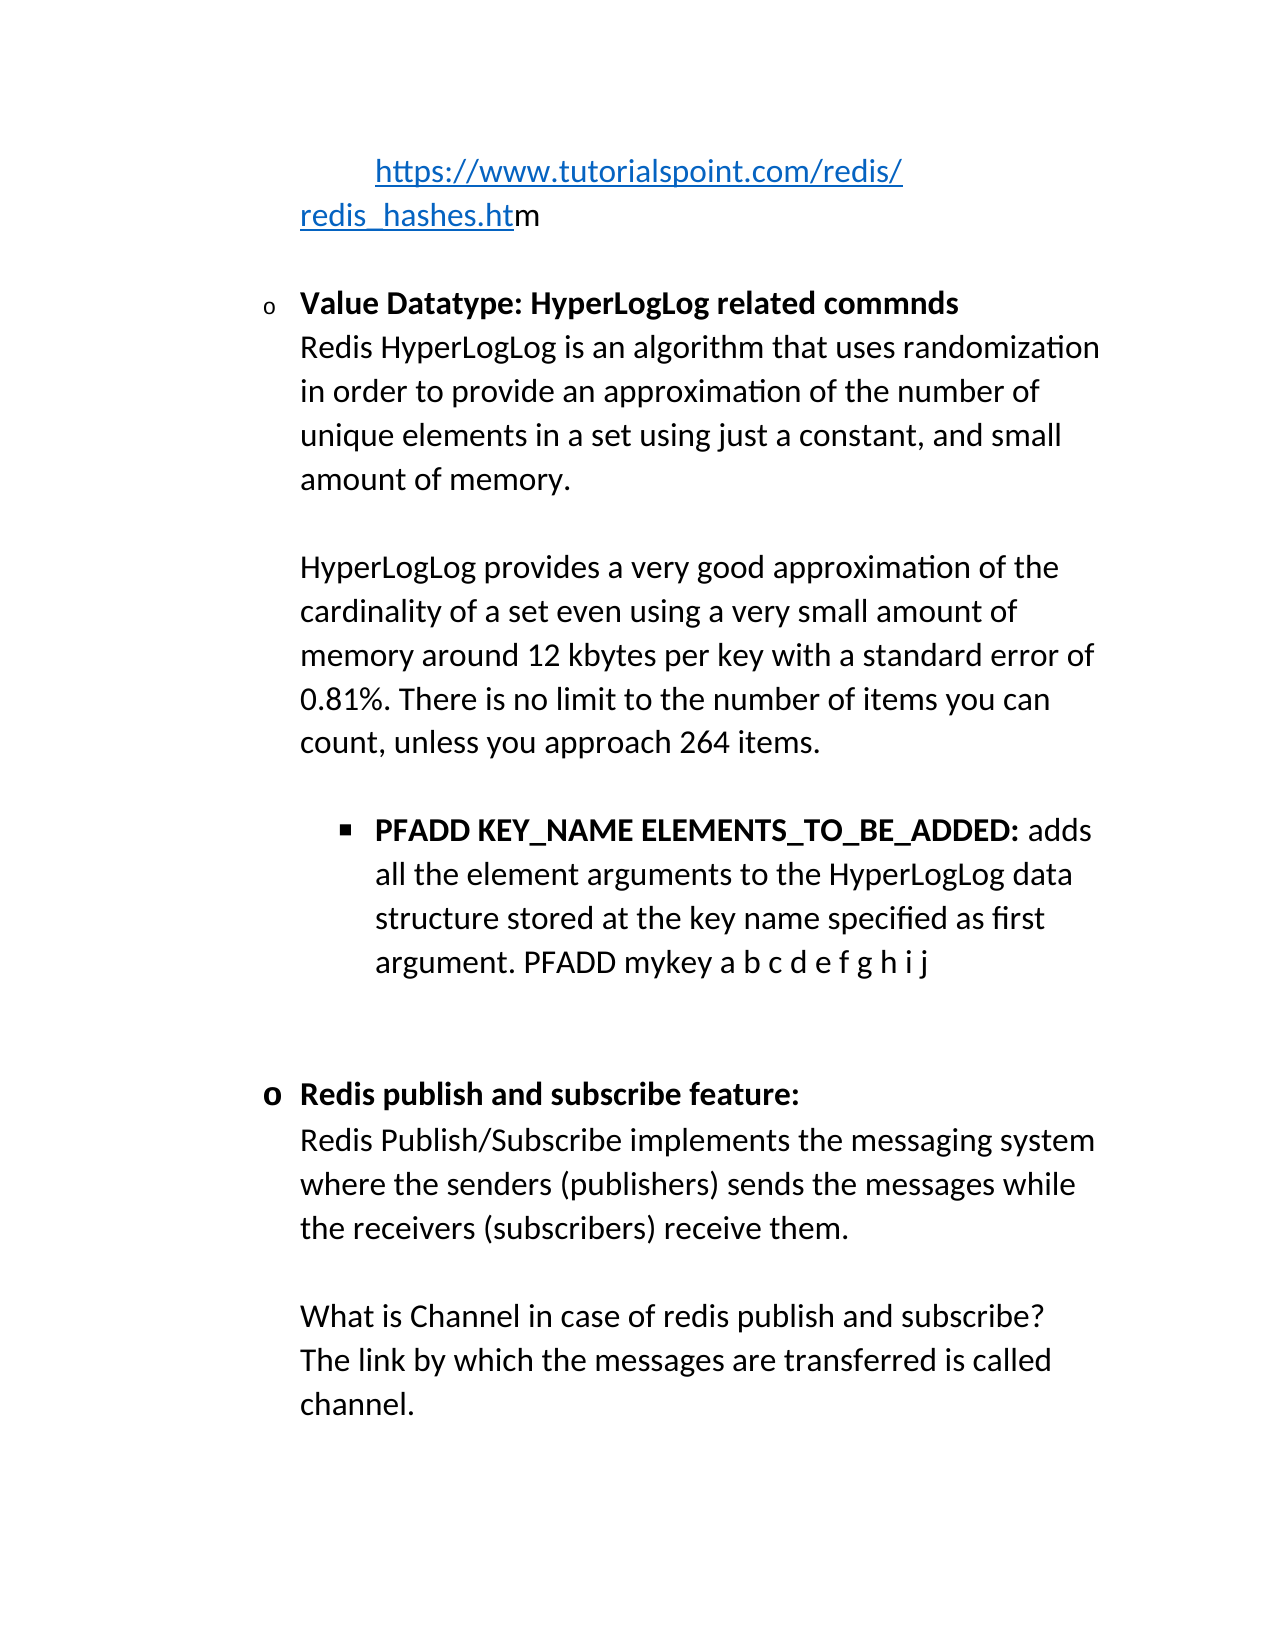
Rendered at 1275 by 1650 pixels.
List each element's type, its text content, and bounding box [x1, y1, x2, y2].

list Redis publish and subscribe feature: [262, 1073, 1125, 1116]
list PFADD KEY_NAME ELEMENTS_TO_BE_ADDED: adds all the element arguments to the HyperLogLog data structure stored at the key name specified as first argument. PFADD mykey a b c d e f g h i j [337, 809, 1125, 982]
list The link by which the messages are transferred is called channel. [300, 1339, 1125, 1423]
list HyperLogLog provides a very good approximation of the cardinality of a set even using a very small amount of memory around 12 kbytes per key with a standard error of 0.81%. There is no limit to the number of items you can count, unless you approach 264 items. [300, 546, 1125, 762]
list Redis HyperLogLog is an algorithm that uses randomization in order to provide an approximation of the number of unique elements in a set using just a constant, and small amount of memory. [300, 326, 1125, 498]
list Value Datatype: HyperLogLog related commnds [262, 282, 1125, 323]
list What is Channel in case of redis publish and subscribe? [300, 1295, 1125, 1336]
list Redis Publish/Subscribe implements the messaging system where the senders (publishers) sends the messages while the receivers (subscribers) receive them. [300, 1119, 1125, 1248]
list https://www.tutorialspoint.com/redis/redis_hashes.htm [300, 150, 1125, 235]
